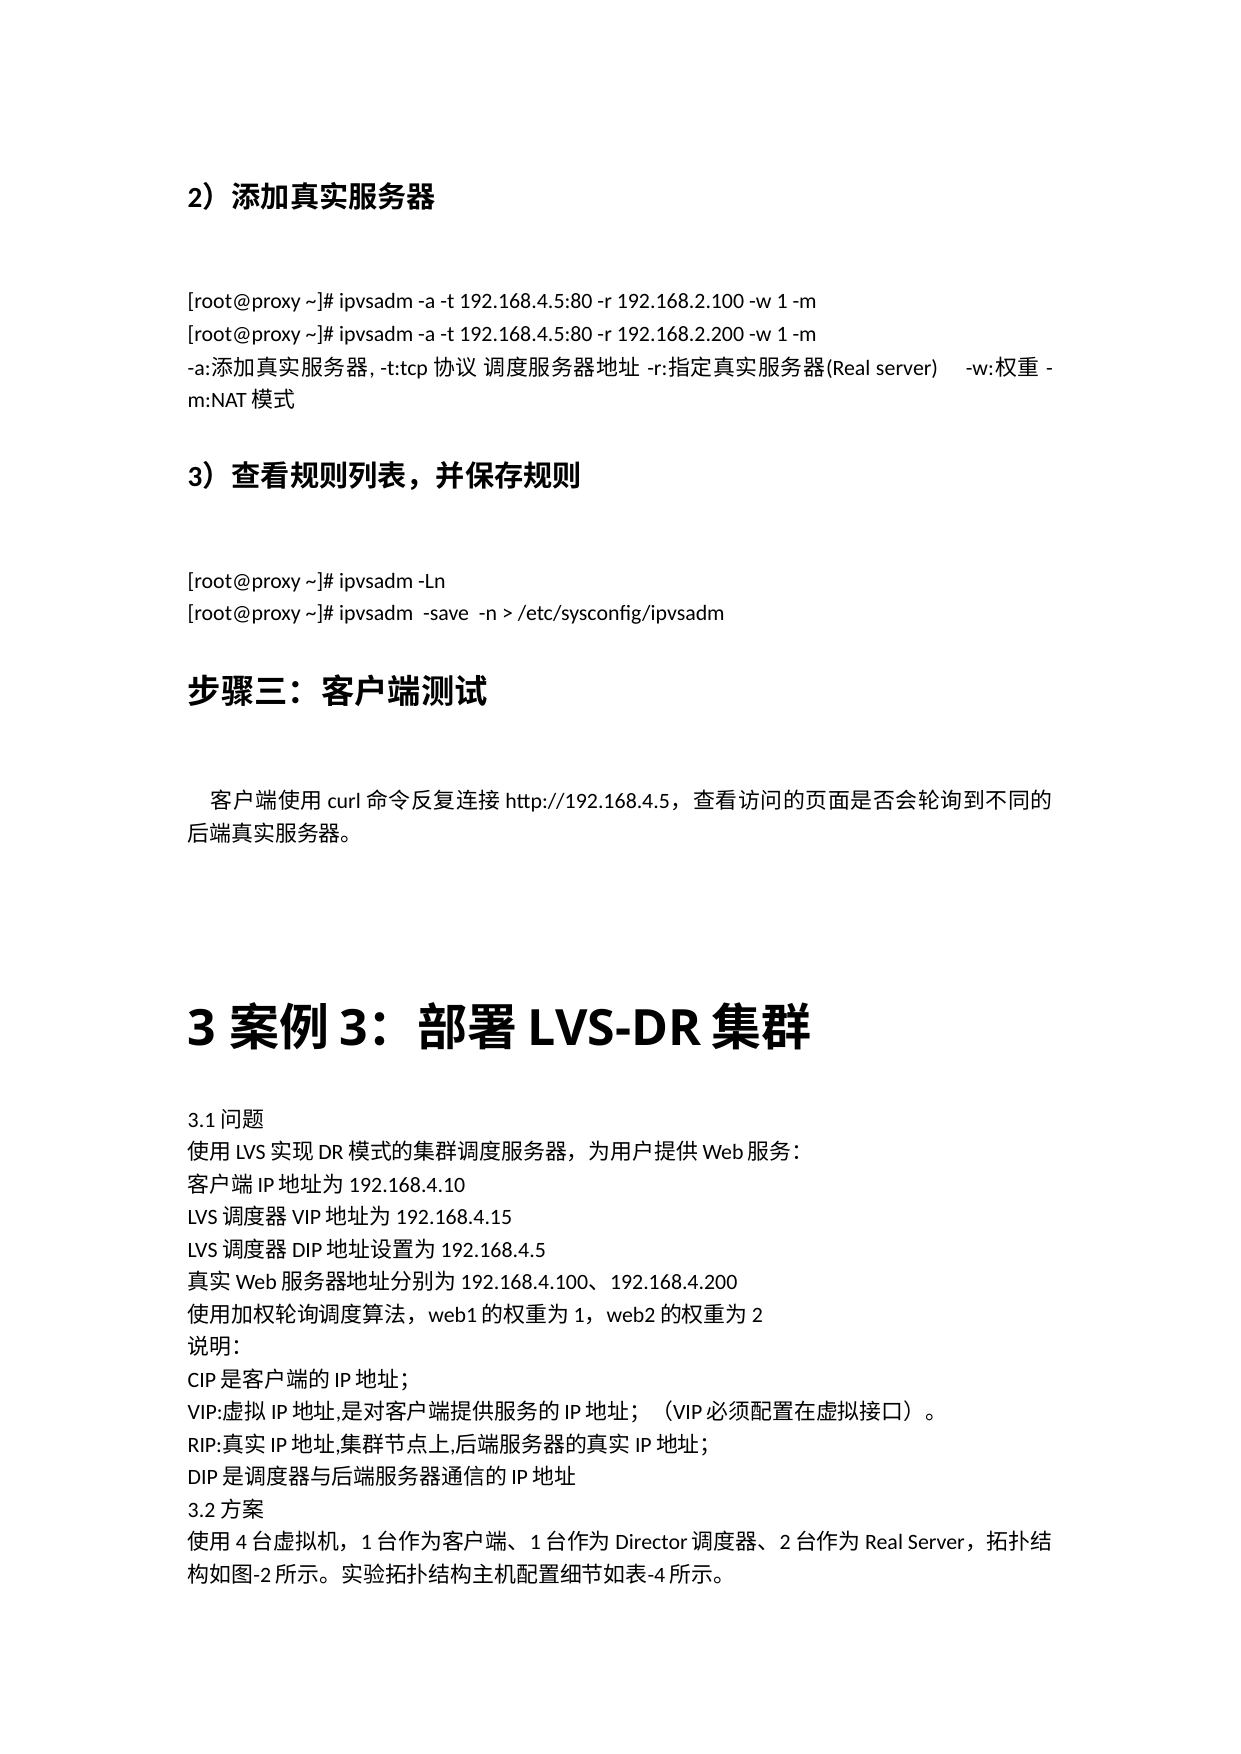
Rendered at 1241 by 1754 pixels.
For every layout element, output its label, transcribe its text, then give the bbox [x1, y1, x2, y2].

text [root@proxy ~]# ipvsadm -a -t 192.168.4.5:80 -r 192.168.2.100 -w 1 -m [187, 284, 1053, 317]
subtitle 2）添加真实服务器 [187, 162, 1053, 227]
text [root@proxy ~]# ipvsadm -save -n > /etc/sysconfig/ipvsadm [187, 597, 1053, 629]
text 3.1 问题 [187, 1101, 1053, 1134]
text DIP是调度器与后端服务器通信的IP地址 [187, 1459, 1053, 1491]
text CIP是客户端的IP地址； [187, 1361, 1053, 1394]
text RIP:真实IP地址,集群节点上,后端服务器的真实IP地址； [187, 1426, 1053, 1459]
text 真实Web服务器地址分别为192.168.4.100、192.168.4.200 [187, 1264, 1053, 1296]
text LVS调度器VIP地址为192.168.4.15 [187, 1199, 1053, 1231]
text 说明： [187, 1329, 1053, 1361]
text 3.2 方案 [187, 1491, 1053, 1524]
text 使用4台虚拟机，1台作为客户端、1台作为Director调度器、2台作为Real Server，拓扑结构如图-2所示。实验拓扑结构主机配置细节如表-4所示。 [187, 1524, 1053, 1589]
text LVS调度器DIP地址设置为192.168.4.5 [187, 1231, 1053, 1264]
subtitle 步骤三：客户端测试 [187, 656, 1053, 721]
text [root@proxy ~]# ipvsadm -Ln [187, 564, 1053, 597]
text 使用LVS实现DR模式的集群调度服务器，为用户提供Web服务： [187, 1134, 1053, 1166]
text 客户端使用curl命令反复连接http://192.168.4.5，查看访问的页面是否会轮询到不同的后端真实服务器。 [187, 783, 1053, 848]
text VIP:虚拟IP地址,是对客户端提供服务的IP地址；（VIP必须配置在虚拟接口）。 [187, 1394, 1053, 1426]
text 客户端IP地址为192.168.4.10 [187, 1166, 1053, 1199]
text 使用加权轮询调度算法，web1的权重为1，web2的权重为2 [187, 1296, 1053, 1329]
text -a:添加真实服务器, -t:tcp协议 调度服务器地址 -r:指定真实服务器(Real server) -w:权重 -m:NAT模式 [187, 349, 1053, 414]
subtitle 3 案例3：部署LVS-DR集群 [187, 974, 1053, 1072]
subtitle 3）查看规则列表，并保存规则 [187, 442, 1053, 507]
text [root@proxy ~]# ipvsadm -a -t 192.168.4.5:80 -r 192.168.2.200 -w 1 -m [187, 317, 1053, 349]
